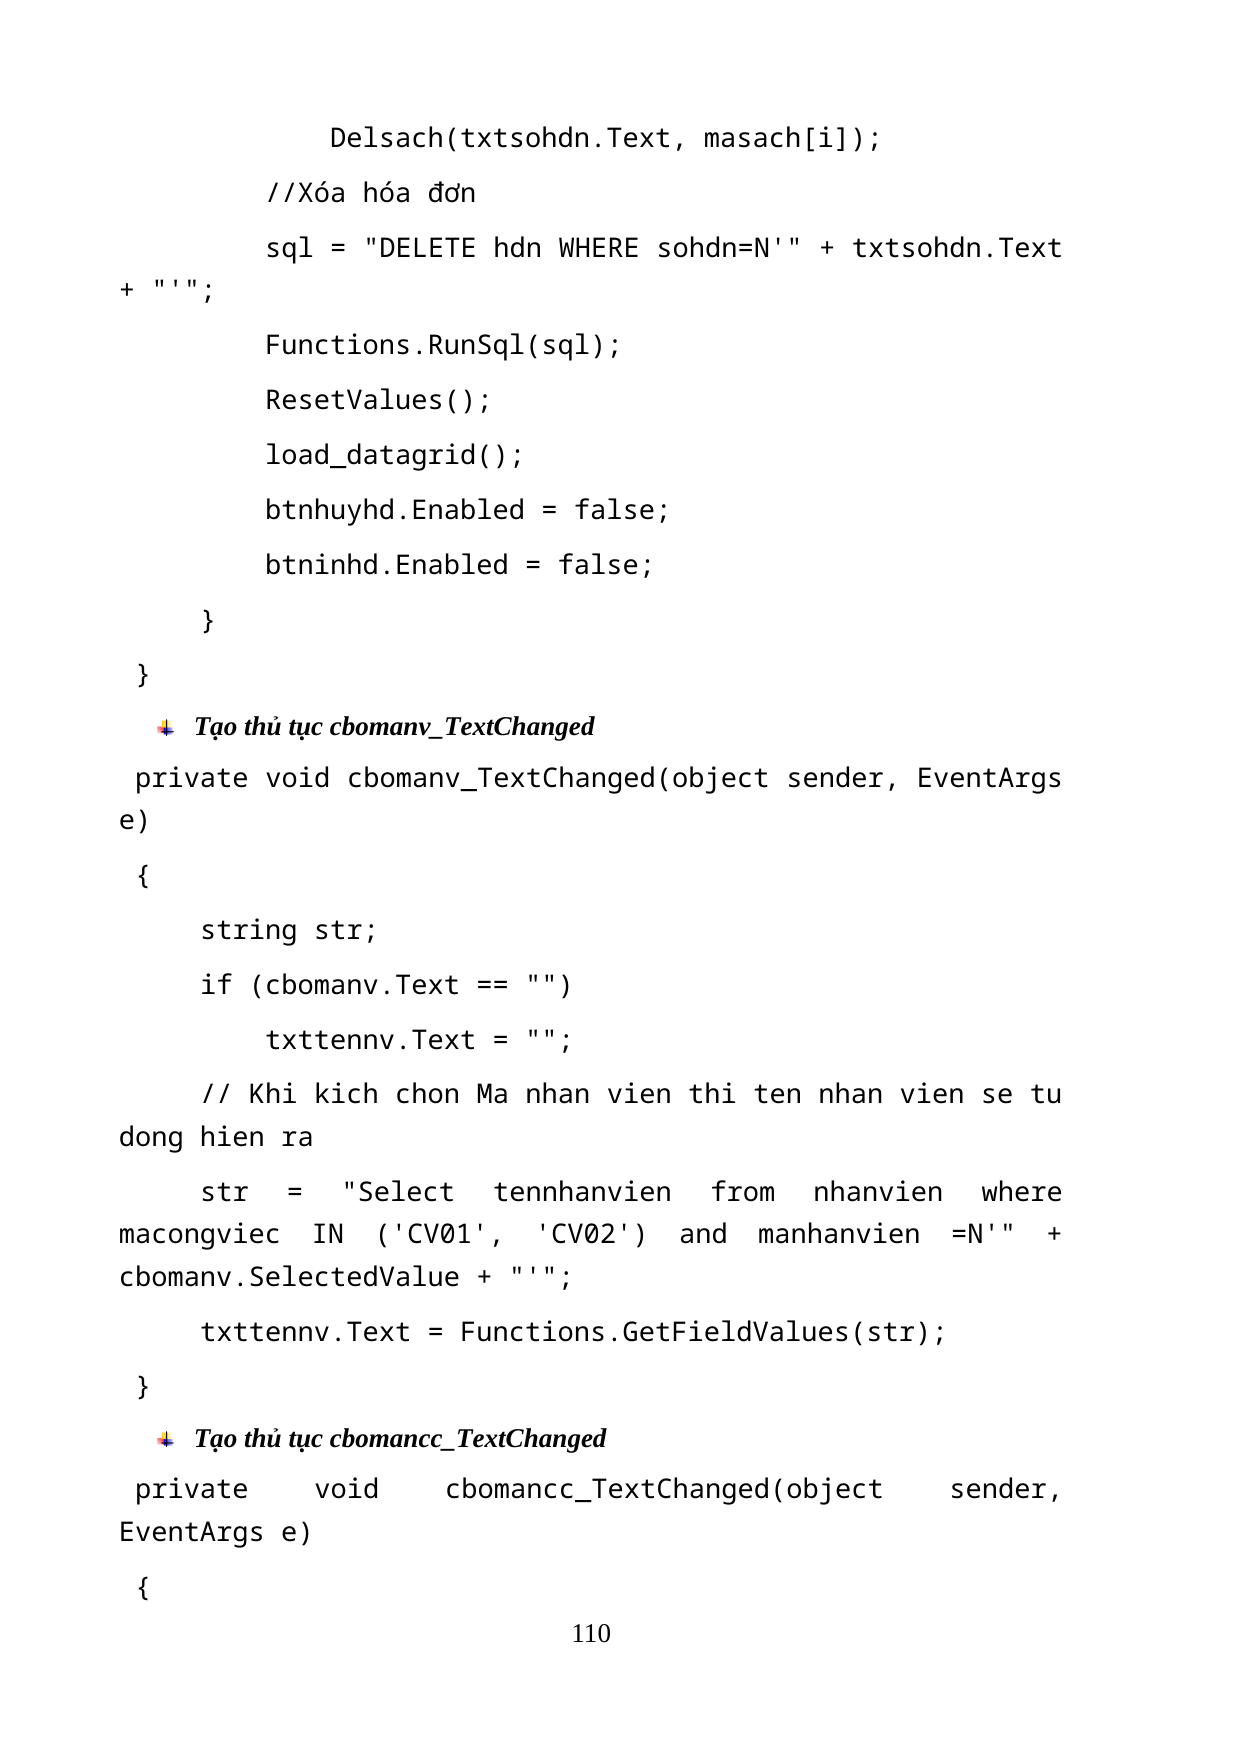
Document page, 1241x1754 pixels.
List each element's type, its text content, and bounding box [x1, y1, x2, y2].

text // Khi kich chon Ma nhan vien thi ten nhan vien se tu dong hien ra [118, 1075, 1063, 1154]
text load_datagrid(); [118, 435, 1063, 472]
text btninhd.Enabled = false; [118, 545, 1063, 582]
list Tạo thủ tục cbomanv_TextChanged [156, 710, 1063, 741]
picture [157, 1430, 174, 1447]
text { [118, 855, 1063, 892]
text } [118, 600, 1063, 637]
text txttennv.Text = ""; [118, 1020, 1063, 1057]
text } [118, 655, 1063, 692]
text sql = "DELETE hdn WHERE sohdn=N'" + txtsohdn.Text + "'"; [118, 228, 1063, 308]
text private void cbomanv_TextChanged(object sender, EventArgs e) [118, 758, 1063, 837]
text if (cbomanv.Text == "") [118, 965, 1063, 1002]
text btnhuyhd.Enabled = false; [118, 490, 1063, 527]
text ResetValues(); [118, 381, 1063, 417]
text { [118, 1567, 1063, 1604]
text Functions.RunSql(sql); [118, 326, 1063, 362]
text string str; [118, 910, 1063, 947]
text str = "Select tennhanvien from nhanvien where macongviec IN ('CV01', 'CV02') and manhanvien =N'" + cbomanv.SelectedValue + "'"; [118, 1172, 1063, 1294]
text txttennv.Text = Functions.GetFieldValues(str); [118, 1312, 1063, 1349]
text private void cbomancc_TextChanged(object sender, EventArgs e) [118, 1470, 1063, 1549]
list Tạo thủ tục cbomancc_TextChanged [156, 1422, 1063, 1453]
text //Xóa hóa đơn [118, 173, 1063, 210]
text } [118, 1367, 1063, 1404]
text Delsach(txtsohdn.Text, masach[i]); [118, 118, 1063, 155]
picture [157, 718, 174, 736]
